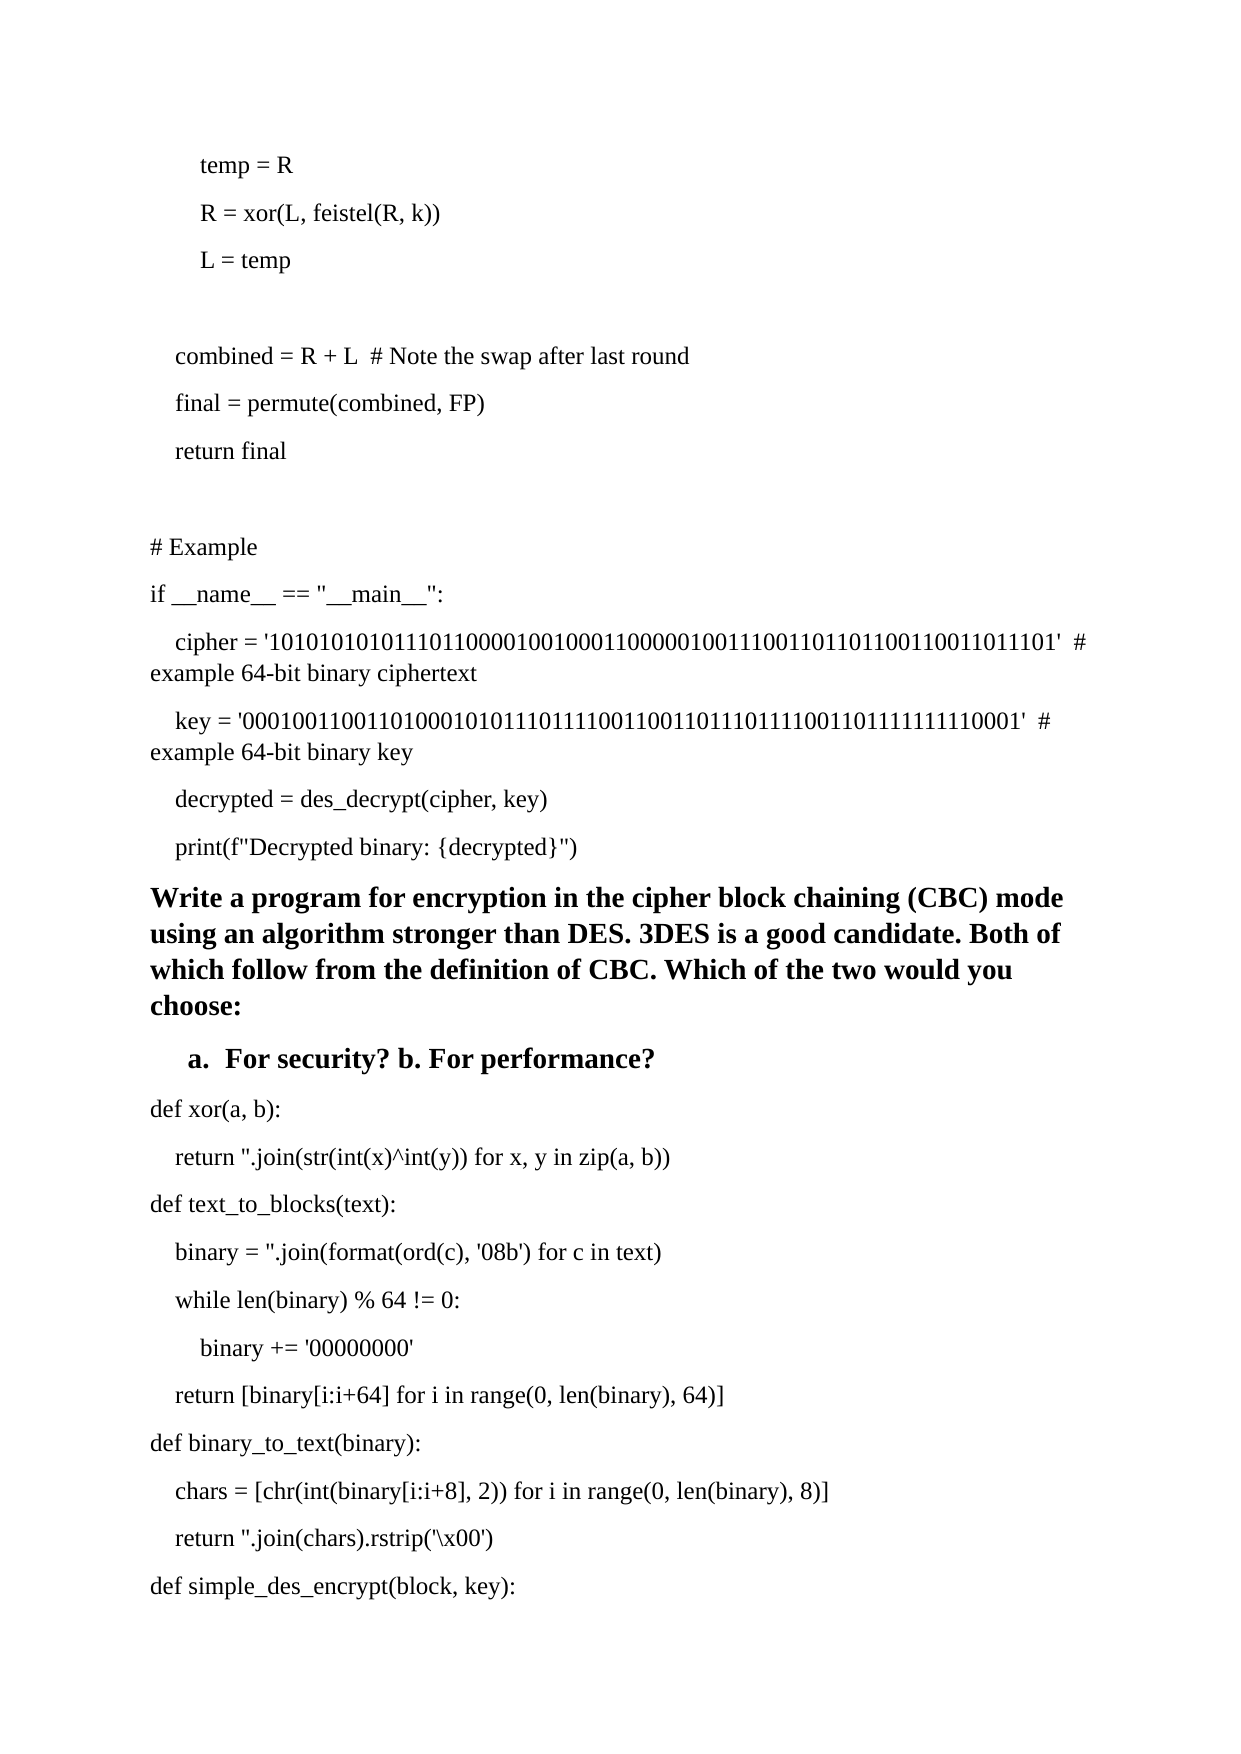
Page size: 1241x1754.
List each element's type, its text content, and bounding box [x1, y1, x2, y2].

text if __name__ == "__main__": [150, 579, 1090, 608]
text Write a program for encryption in the cipher block chaining (CBC) mode using an algorithm stronger than DES. 3DES is a good candidate. Both of which follow from the definition of CBC. Which of the two would you choose: [150, 880, 1090, 1022]
text decrypted = des_decrypt(cipher, key) [150, 784, 1090, 813]
text binary = ''.join(format(ord(c), '08b') for c in text) [150, 1237, 1090, 1266]
text # Example [150, 532, 1090, 560]
text while len(binary) % 64 != 0: [150, 1285, 1090, 1314]
text cipher = '1010101010111011000010010001100000100111001101101100110011011101' # example 64-bit binary ciphertext [150, 627, 1090, 687]
text temp = R [150, 150, 1090, 179]
text return ''.join(chars).rstrip('\x00') [150, 1523, 1090, 1552]
text return [binary[i:i+64] for i in range(0, len(binary), 64)] [150, 1380, 1090, 1409]
text key = '0001001100110100010101110111100110011011101111001101111111110001' # example 64-bit binary key [150, 706, 1090, 766]
text print(f"Decrypted binary: {decrypted}") [150, 832, 1090, 861]
list For security? b. For performance? [187, 1041, 1090, 1075]
text def text_to_blocks(text): [150, 1189, 1090, 1218]
text final = permute(combined, FP) [150, 388, 1090, 417]
text binary += '00000000' [150, 1333, 1090, 1361]
text chars = [chr(int(binary[i:i+8], 2)) for i in range(0, len(binary), 8)] [150, 1476, 1090, 1504]
text L = temp [150, 245, 1090, 274]
text def binary_to_text(binary): [150, 1428, 1090, 1457]
text combined = R + L # Note the swap after last round [150, 341, 1090, 369]
text def xor(a, b): [150, 1094, 1090, 1123]
text R = xor(L, feistel(R, k)) [150, 198, 1090, 226]
text return ''.join(str(int(x)^int(y)) for x, y in zip(a, b)) [150, 1142, 1090, 1171]
text return final [150, 436, 1090, 465]
text def simple_des_encrypt(block, key): [150, 1571, 1090, 1600]
